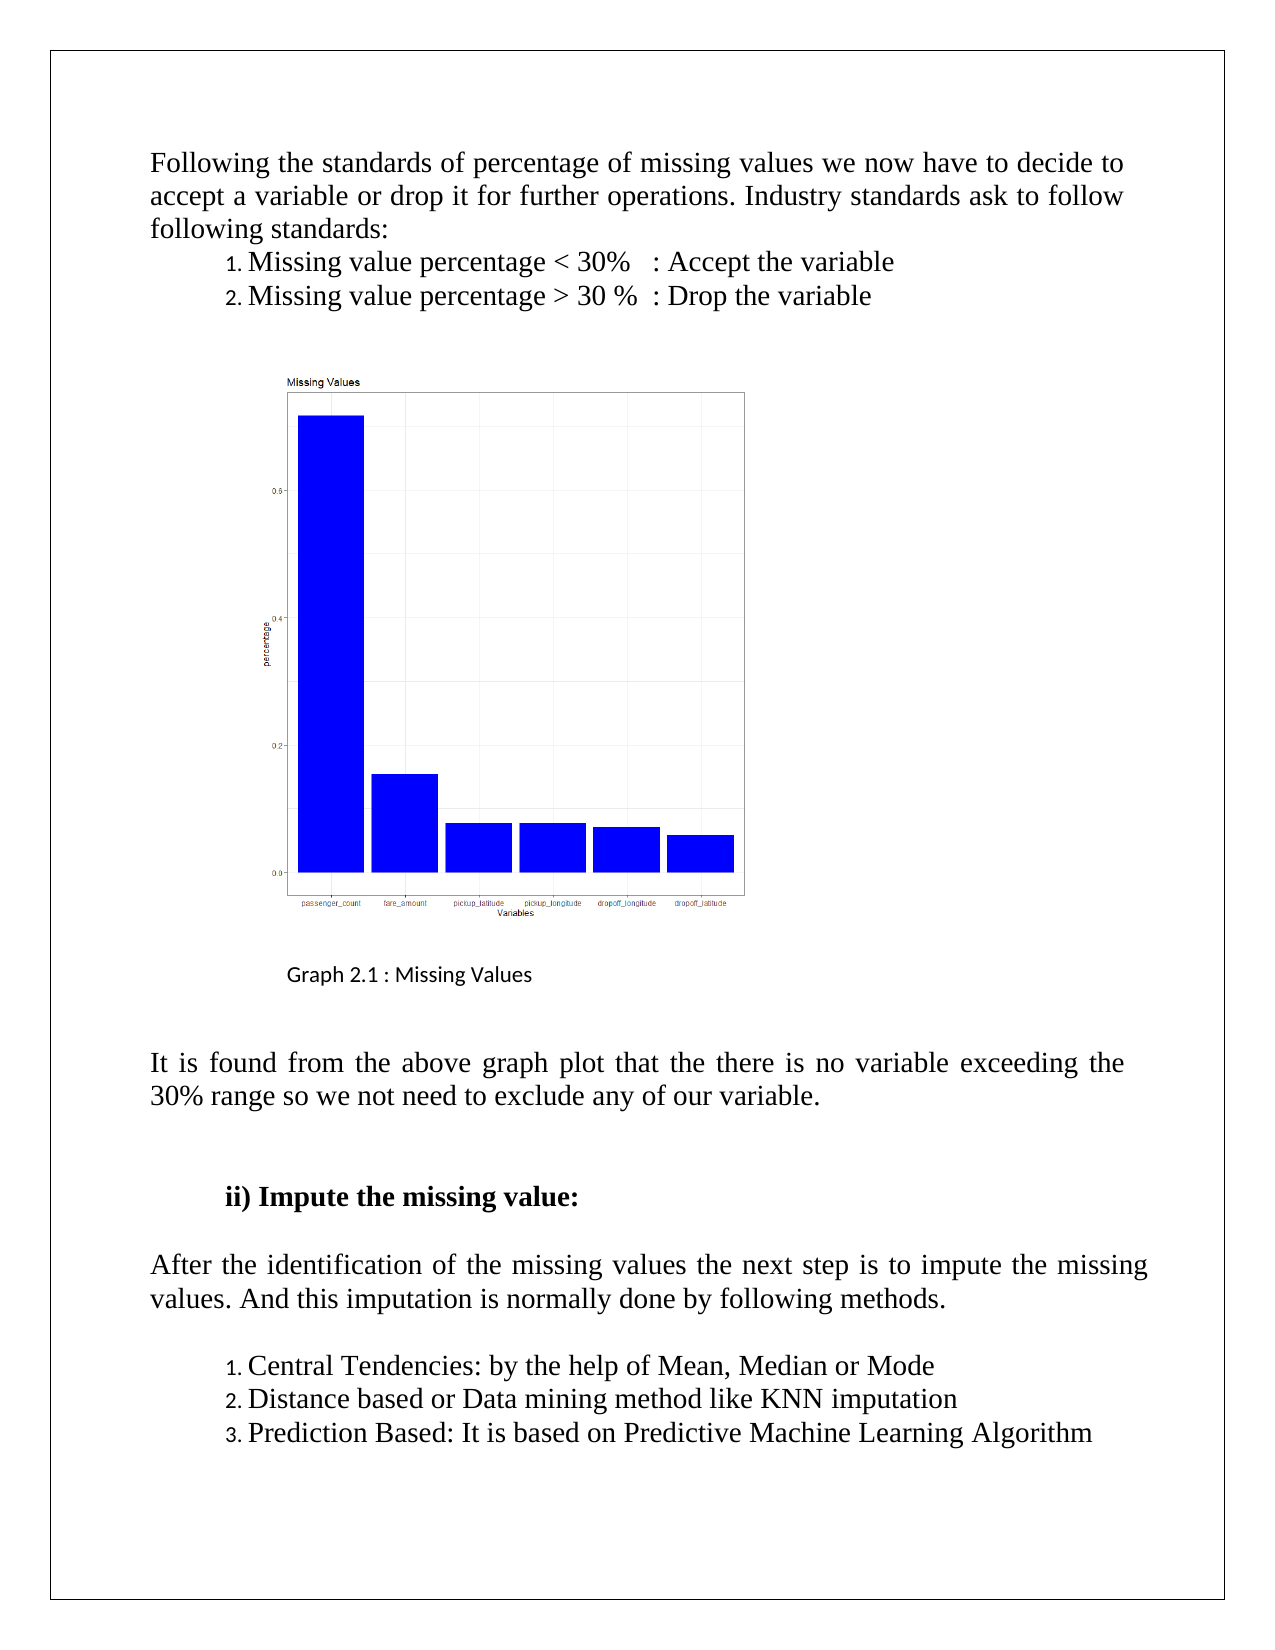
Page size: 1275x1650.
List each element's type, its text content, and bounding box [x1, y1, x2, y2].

list Prediction Based: It is based on Predictive Machine Learning Algorithm [225, 1415, 1150, 1449]
text Graph 2.1 : Missing Values [127, 960, 891, 988]
picture [262, 378, 745, 916]
list Central Tendencies: by the help of Mean, Median or Mode [225, 1348, 1150, 1382]
text Following the standards of percentage of missing values we now have to decide to accept a variable or drop it for further operations. Industry standards ask to follow following standards: [150, 146, 1126, 244]
text It is found from the above graph plot that the there is no variable exceeding the 30% range so we not need to exclude any of our variable. [150, 1045, 1126, 1112]
subtitle ii) Impute the missing value: [225, 1179, 1150, 1213]
list Missing value percentage < 30% : Accept the variable [225, 244, 1150, 278]
list Missing value percentage > 30 % : Drop the variable [225, 278, 1150, 312]
text After the identification of the missing values the next step is to impute the missing values. And this imputation is normally done by following methods. [150, 1247, 1150, 1314]
list Distance based or Data mining method like KNN imputation [225, 1382, 1150, 1415]
